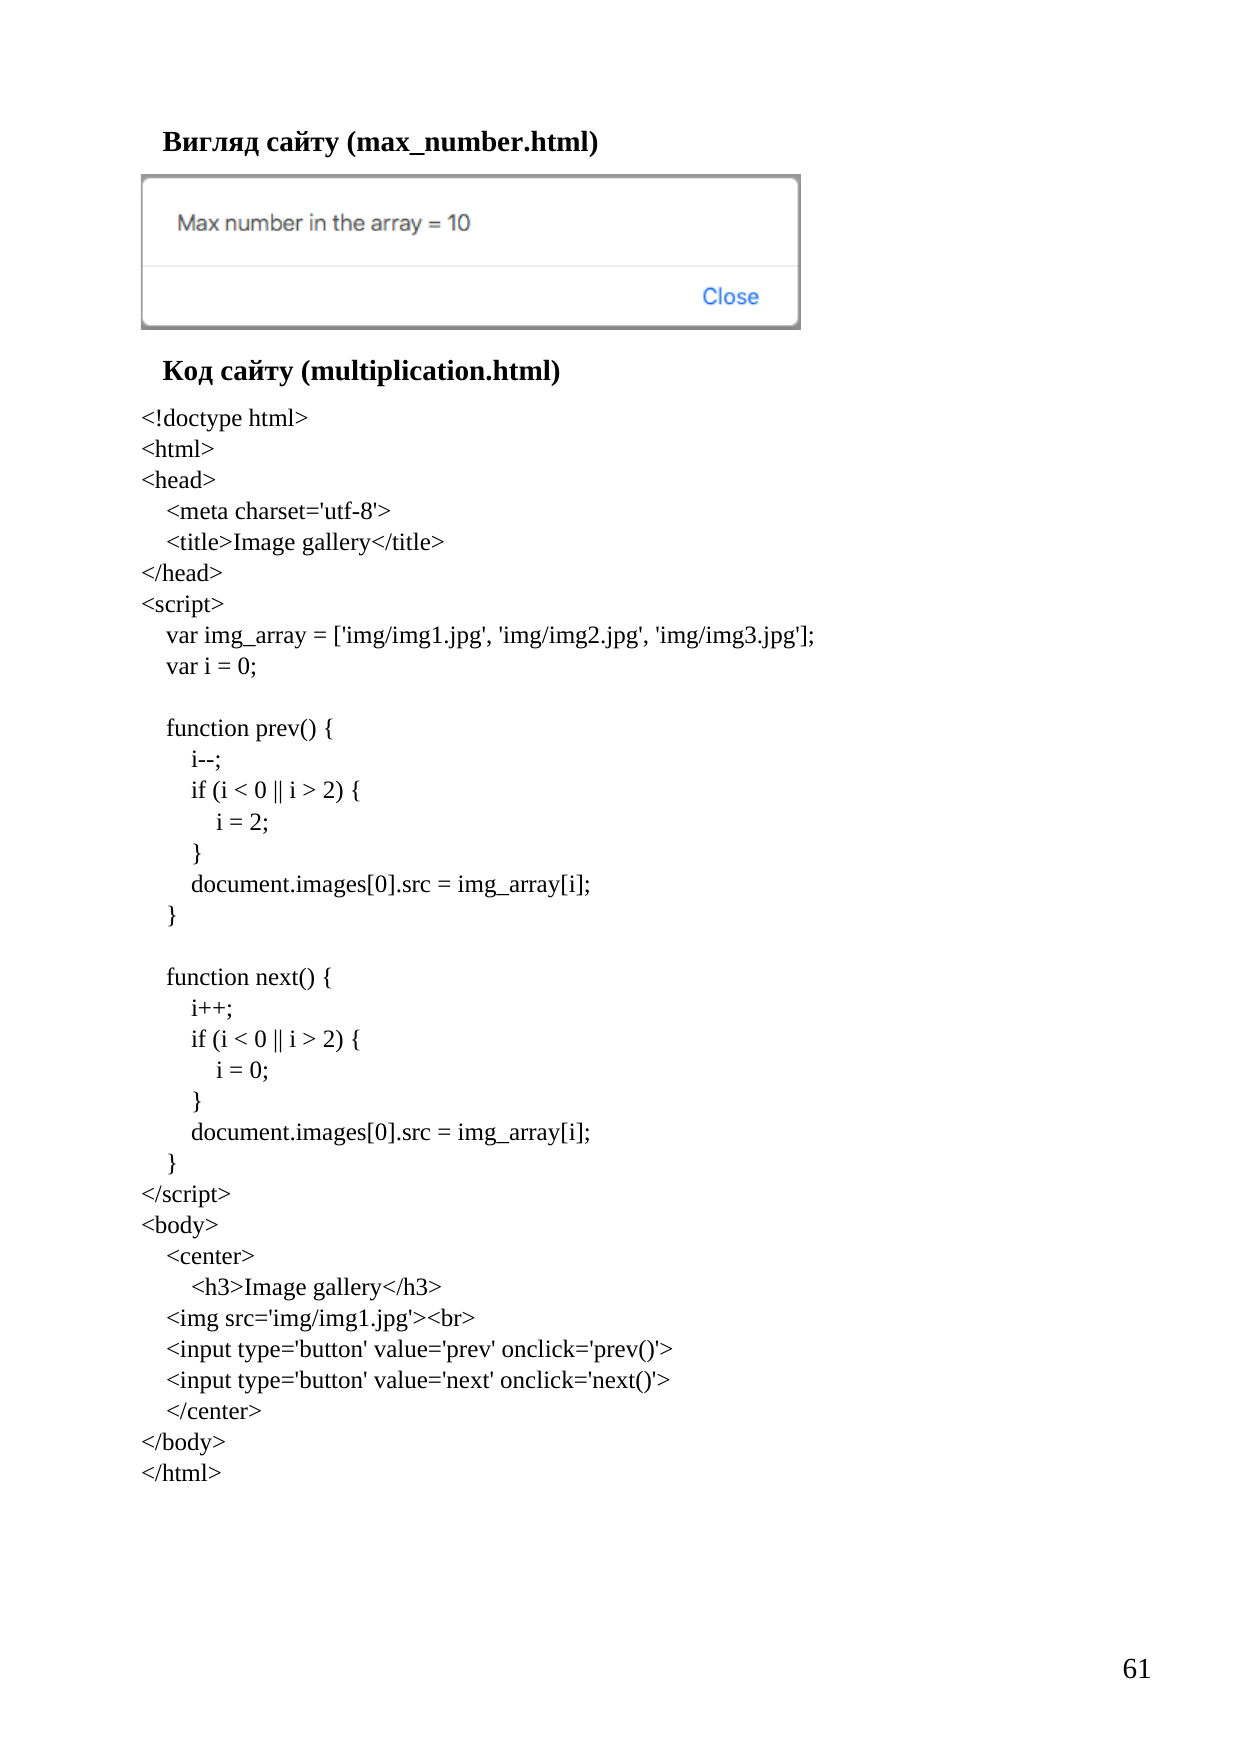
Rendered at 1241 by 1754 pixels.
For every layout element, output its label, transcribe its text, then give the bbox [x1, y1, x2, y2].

text <!doctype html> [89, 403, 1152, 432]
text i++; [89, 993, 1152, 1022]
text function next() { [89, 962, 1152, 991]
text <title>Image gallery</title> [89, 527, 1152, 556]
text <img src='img/img1.jpg'><br> [89, 1303, 1152, 1332]
text <head> [89, 465, 1152, 494]
text <script> [89, 589, 1152, 618]
text </center> [89, 1396, 1152, 1425]
text var img_array = ['img/img1.jpg', 'img/img2.jpg', 'img/img3.jpg']; [89, 620, 1152, 649]
text </head> [89, 558, 1152, 587]
text <h3>Image gallery</h3> [89, 1272, 1152, 1301]
text <input type='button' value='next' onclick='next()'> [89, 1365, 1152, 1394]
text document.images[0].src = img_array[i]; [89, 1117, 1152, 1146]
text } [89, 1086, 1152, 1115]
text </body> [89, 1427, 1152, 1456]
text </script> [89, 1179, 1152, 1208]
text } [89, 838, 1152, 866]
text <html> [89, 434, 1152, 463]
picture [140, 174, 801, 330]
text i = 0; [89, 1055, 1152, 1084]
subtitle Код сайту (multiplication.html) [89, 353, 1152, 386]
text <body> [89, 1210, 1152, 1239]
text var i = 0; [89, 651, 1152, 680]
subtitle Вигляд сайту (max_number.html) [89, 124, 1152, 158]
text </html> [89, 1458, 1152, 1487]
text <center> [89, 1241, 1152, 1270]
text } [89, 1148, 1152, 1177]
text <input type='button' value='prev' onclick='prev()'> [89, 1334, 1152, 1363]
text function prev() { [89, 713, 1152, 742]
text document.images[0].src = img_array[i]; [89, 869, 1152, 897]
text } [89, 900, 1152, 928]
text if (i < 0 || i > 2) { [89, 776, 1152, 804]
text i--; [89, 744, 1152, 773]
text <meta charset='utf-8'> [89, 496, 1152, 525]
text i = 2; [89, 807, 1152, 835]
text if (i < 0 || i > 2) { [89, 1024, 1152, 1053]
